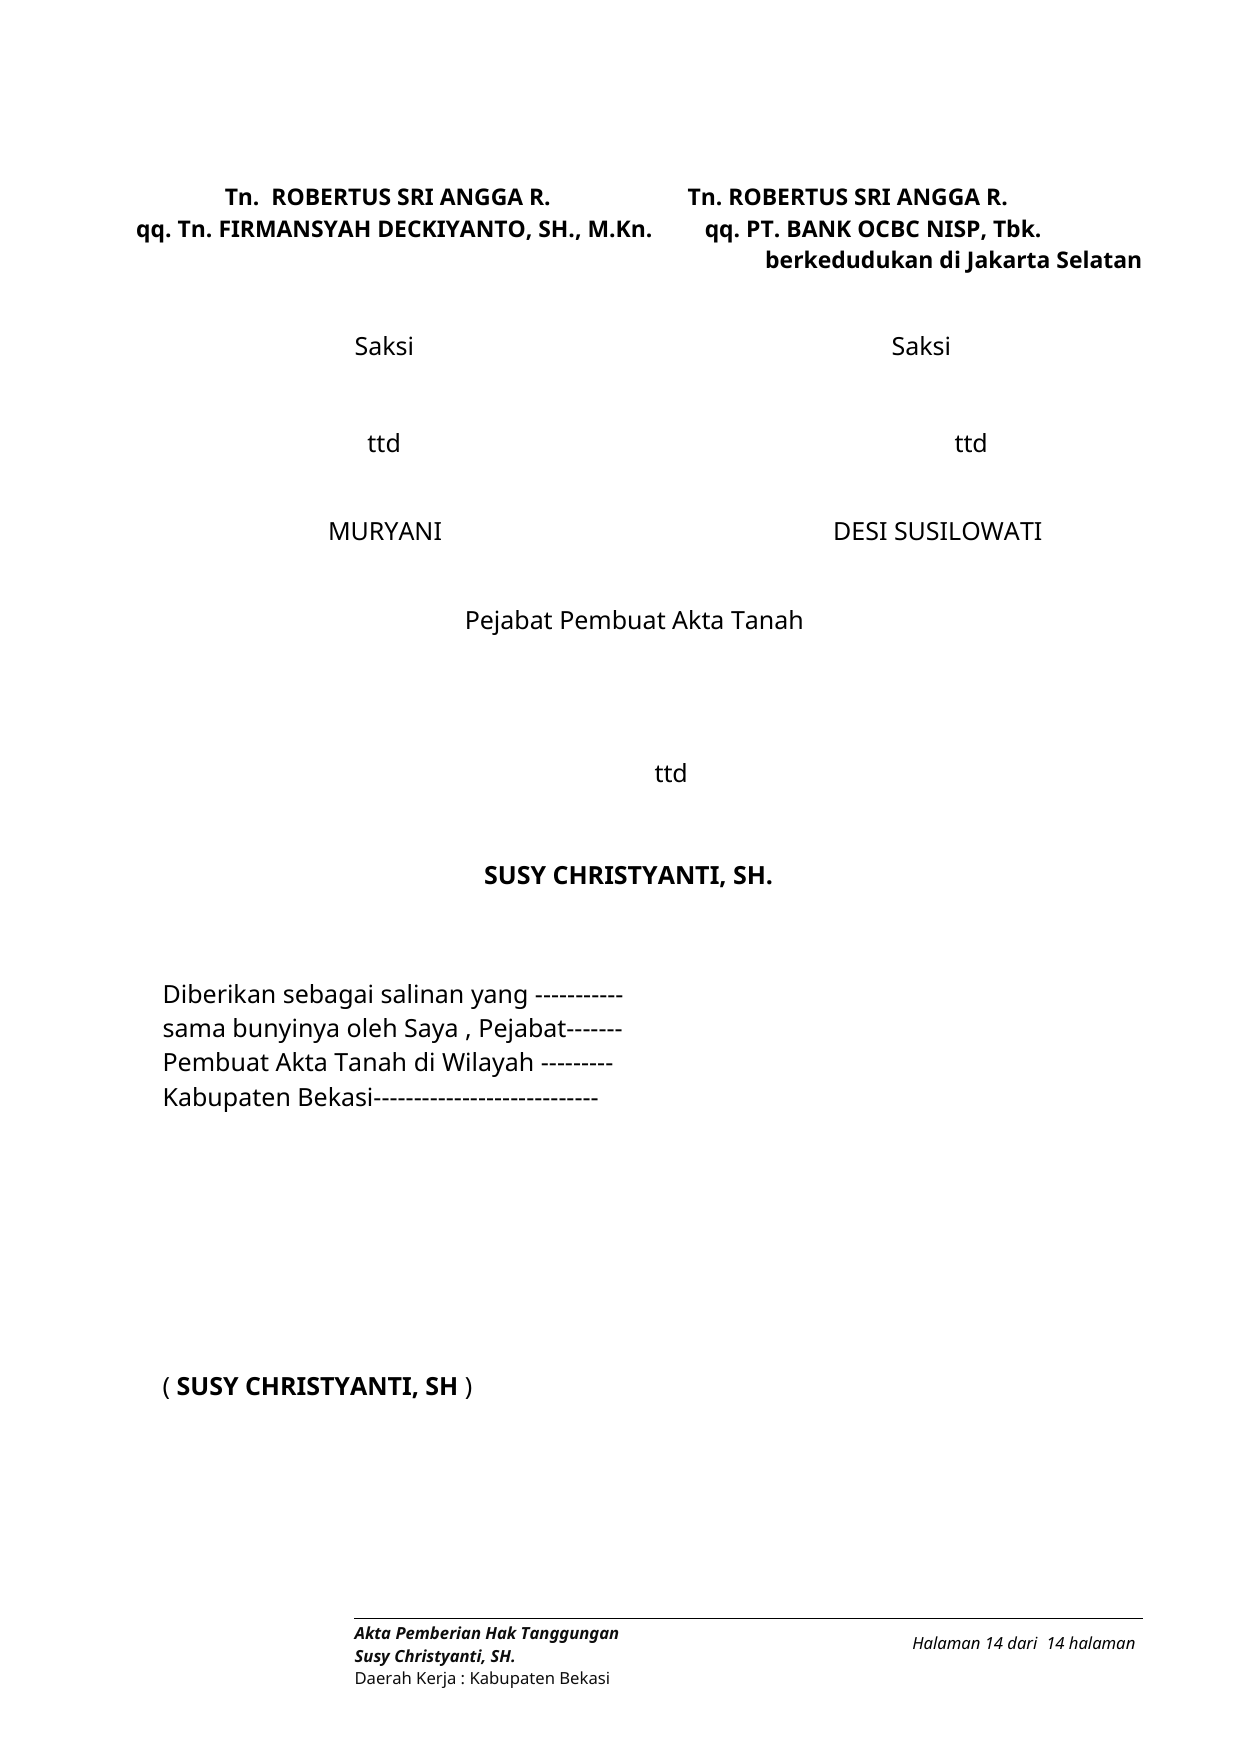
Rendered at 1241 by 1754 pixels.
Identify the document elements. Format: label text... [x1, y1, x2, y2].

text Kabupaten Bekasi---------------------------- [162, 1079, 1143, 1113]
text sama bunyinya oleh Saya , Pejabat------- [162, 1011, 1143, 1045]
text Saksi Saksi [354, 329, 1143, 363]
text berkedudukan di Jakarta Selatan [686, 244, 1225, 275]
text ttd [354, 756, 1143, 790]
text ( SUSY CHRISTYANTI, SH ) [162, 1368, 1143, 1402]
text Tn. ROBERTUS SRI ANGGA R. Tn. ROBERTUS SRI ANGGA R. [207, 181, 1226, 212]
text SUSY CHRISTYANTI, SH. [354, 858, 1143, 892]
text Pembuat Akta Tanah di Wilayah --------- [162, 1045, 1143, 1079]
text ttd ttd [354, 426, 1143, 459]
text Diberikan sebagai salinan yang ----------- [162, 977, 1143, 1011]
text Pejabat Pembuat Akta Tanah [354, 603, 1143, 637]
text qq. Tn. FIRMANSYAH DECKIYANTO, SH., M.Kn. qq. PT. BANK OCBC NISP, Tbk. [118, 212, 1226, 244]
text MURYANI DESI SUSILOWATI [295, 514, 1143, 548]
